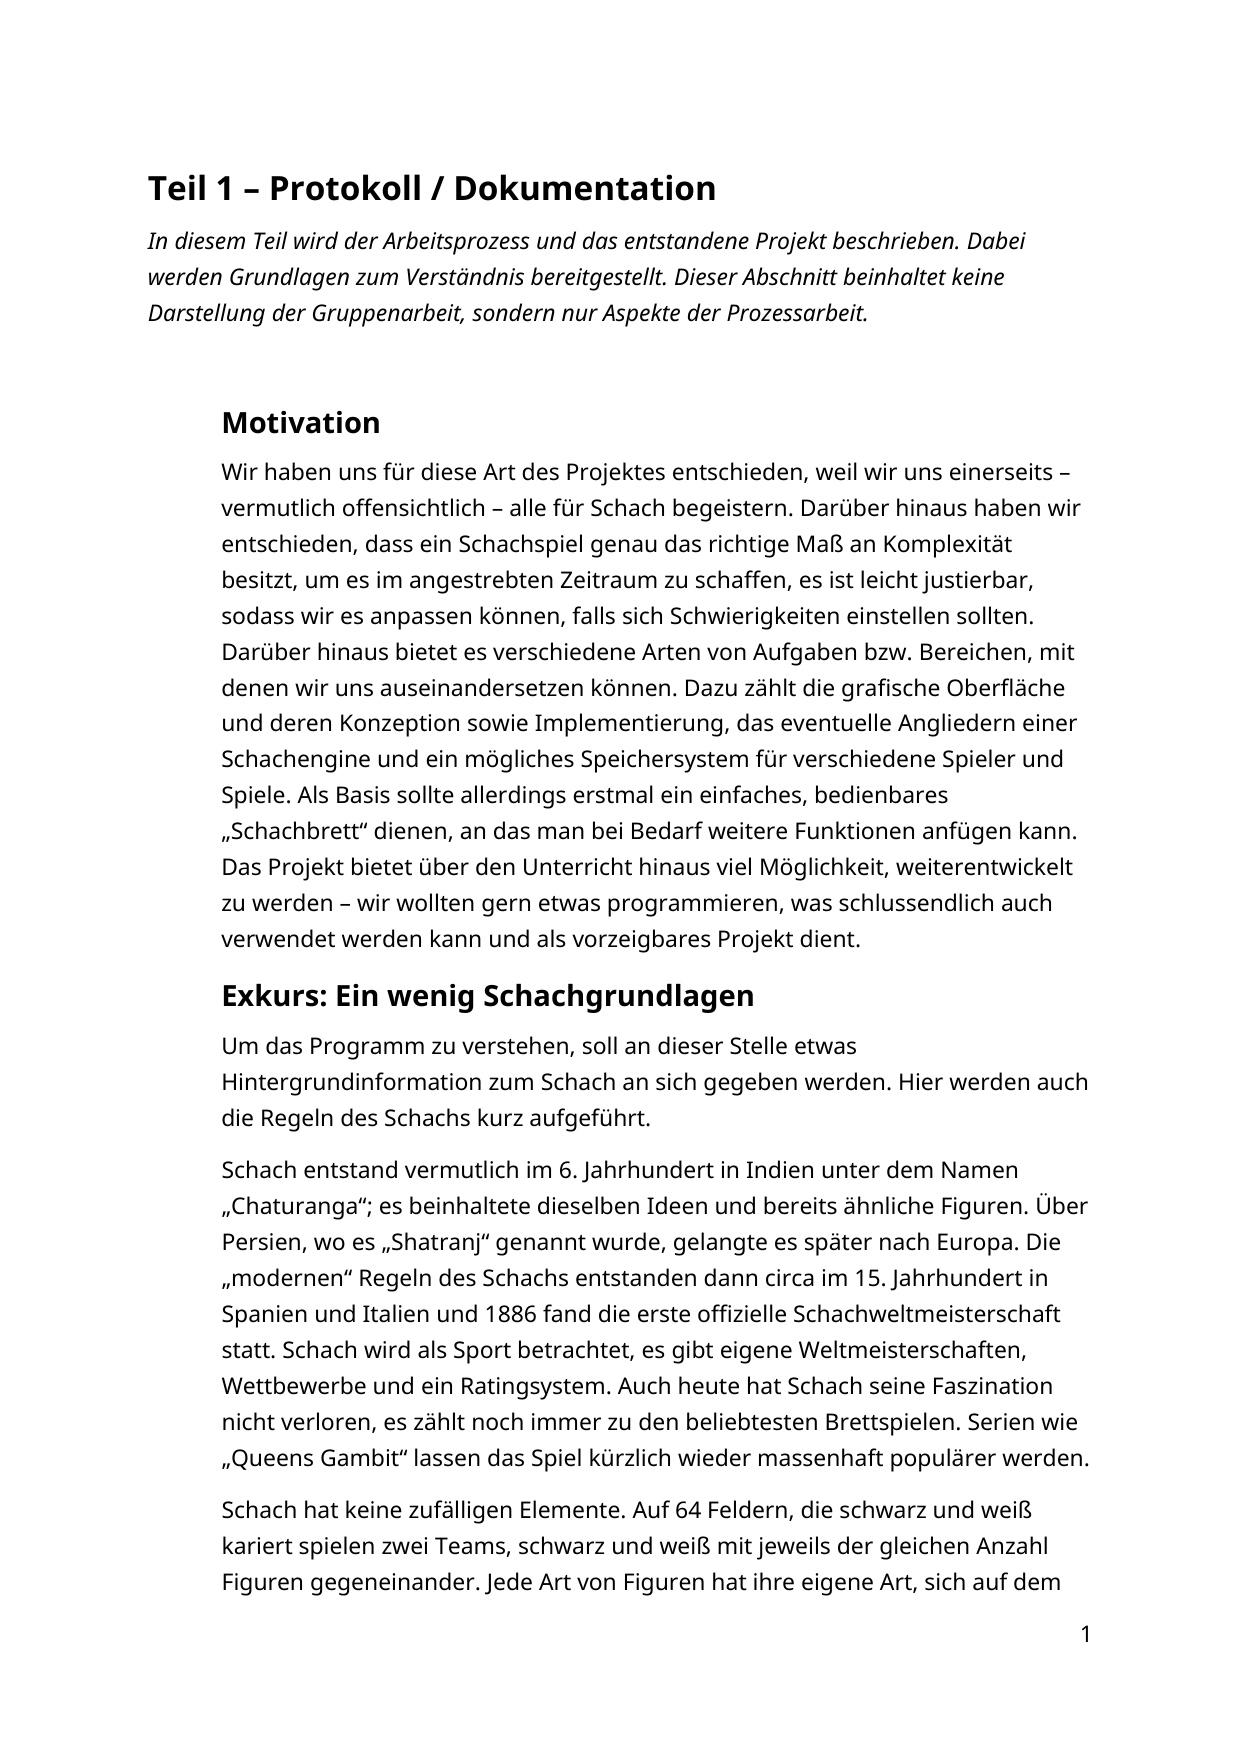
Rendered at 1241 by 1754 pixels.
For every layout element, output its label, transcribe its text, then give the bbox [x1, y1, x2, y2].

subtitle Exkurs: Ein wenig Schachgrundlagen [148, 976, 1093, 1015]
text Schach entstand vermutlich im 6. Jahrhundert in Indien unter dem Namen „Chaturanga“; es beinhaltete dieselben Ideen und bereits ähnliche Figuren. Über Persien, wo es „Shatranj“ genannt wurde, gelangte es später nach Europa. Die „modernen“ Regeln des Schachs entstanden dann circa im 15. Jahrhundert in Spanien und Italien und 1886 fand die erste offizielle Schachweltmeisterschaft statt. Schach wird als Sport betrachtet, es gibt eigene Weltmeisterschaften, Wettbewerbe und ein Ratingsystem. Auch heute hat Schach seine Faszination nicht verloren, es zählt noch immer zu den beliebtesten Brettspielen. Serien wie „Queens Gambit“ lassen das Spiel kürzlich wieder massenhaft populärer werden. [221, 1154, 1093, 1473]
subtitle Motivation [148, 402, 1093, 442]
text In diesem Teil wird der Arbeitsprozess und das entstandene Projekt beschrieben. Dabei werden Grundlagen zum Verständnis bereitgestellt. Dieser Abschnitt beinhaltet keine Darstellung der Gruppenarbeit, sondern nur Aspekte der Prozessarbeit. [148, 225, 1093, 328]
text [221, 1494, 1093, 1597]
text Wir haben uns für diese Art des Projektes entschieden, weil wir uns einerseits – vermutlich offensichtlich – alle für Schach begeistern. Darüber hinaus haben wir entschieden, dass ein Schachspiel genau das richtige Maß an Komplexität besitzt, um es im angestrebten Zeitraum zu schaffen, es ist leicht justierbar, sodass wir es anpassen können, falls sich Schwierigkeiten einstellen sollten. Darüber hinaus bietet es verschiedene Arten von Aufgaben bzw. Bereichen, mit denen wir uns auseinandersetzen können. Dazu zählt die grafische Oberfläche und deren Konzeption sowie Implementierung, das eventuelle Angliedern einer Schachengine und ein mögliches Speichersystem für verschiedene Spieler und Spiele. Als Basis sollte allerdings erstmal ein einfaches, bedienbares „Schachbrett“ dienen, an das man bei Bedarf weitere Funktionen anfügen kann. Das Projekt bietet über den Unterricht hinaus viel Möglichkeit, weiterentwickelt zu werden – wir wollten gern etwas programmieren, was schlussendlich auch verwendet werden kann und als vorzeigbares Projekt dient. [221, 456, 1093, 954]
subtitle Teil 1 – Protokoll / Dokumentation [148, 164, 1093, 210]
text Um das Programm zu verstehen, soll an dieser Stelle etwas Hintergrundinformation zum Schach an sich gegeben werden. Hier werden auch die Regeln des Schachs kurz aufgeführt. [221, 1029, 1093, 1133]
